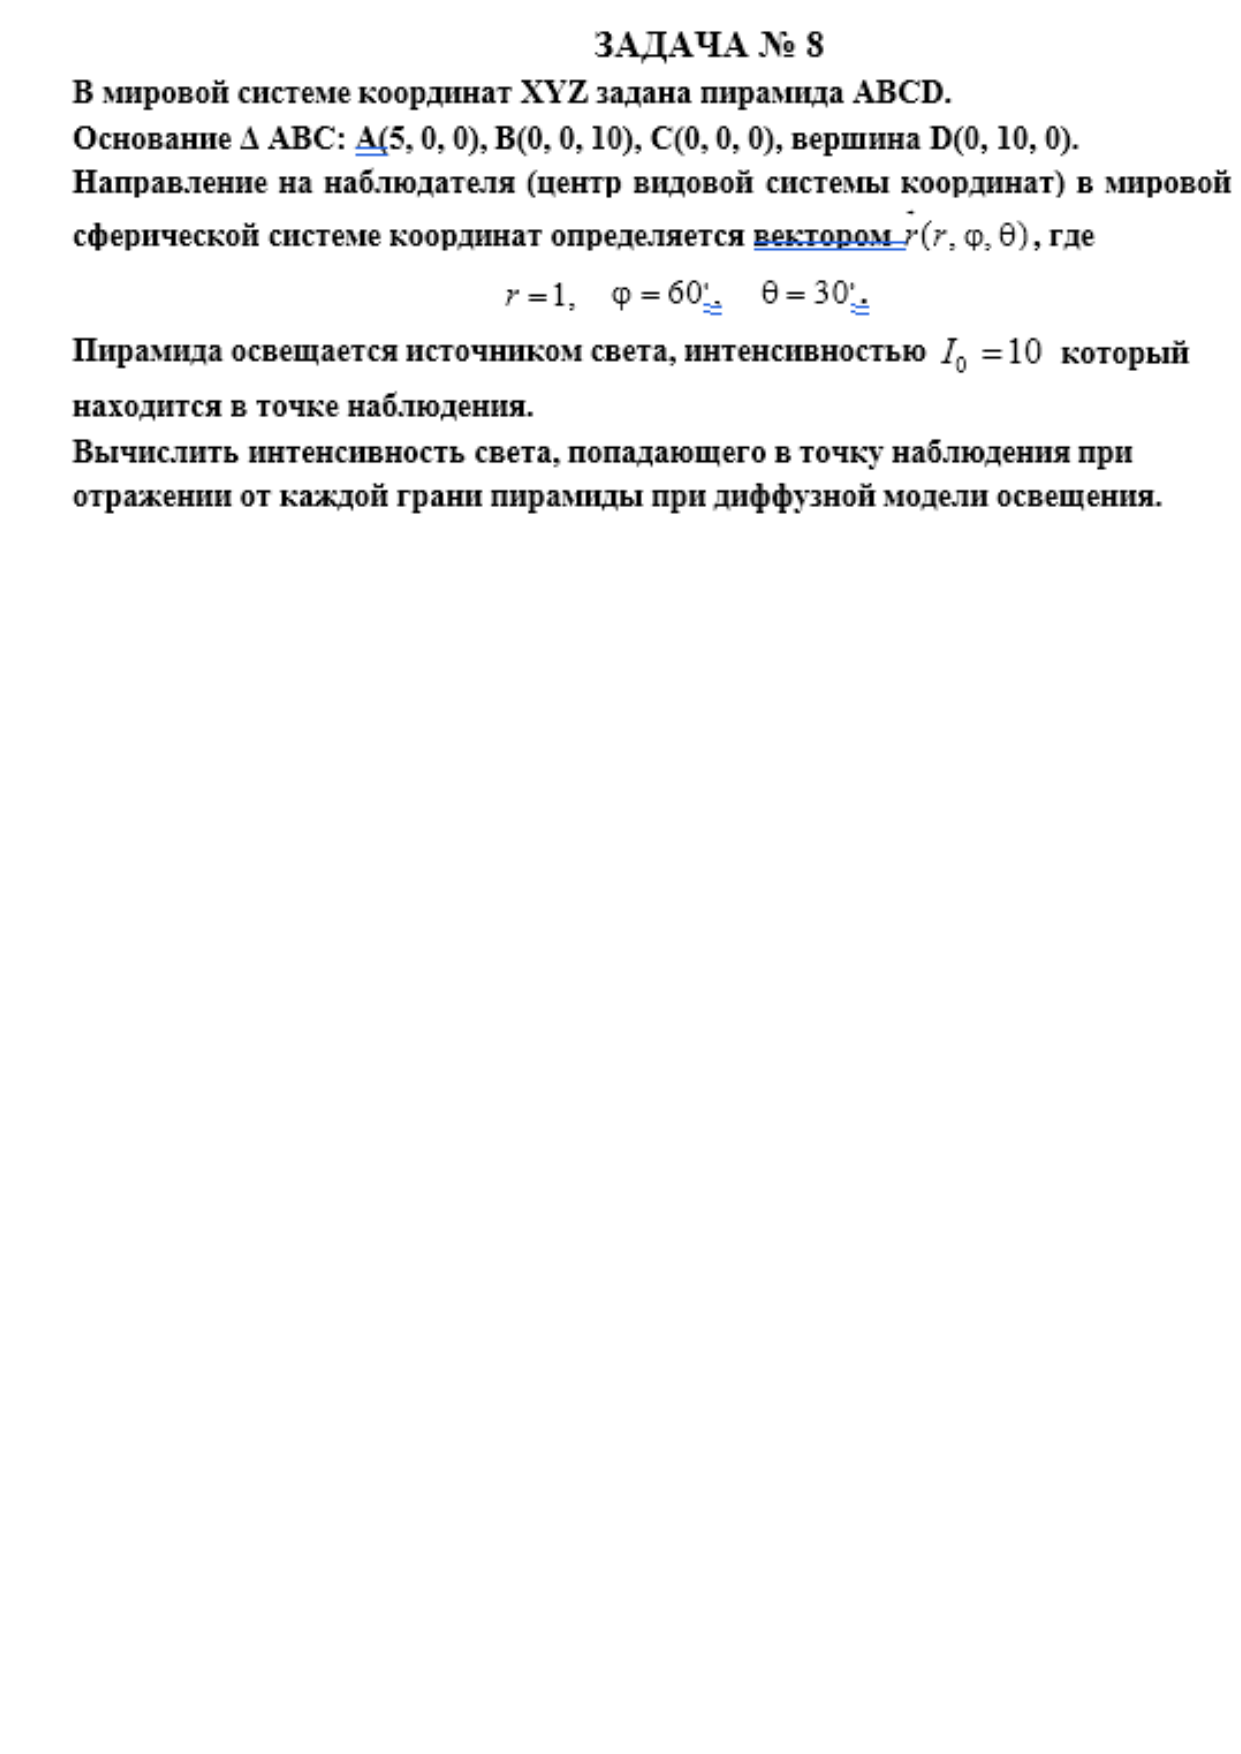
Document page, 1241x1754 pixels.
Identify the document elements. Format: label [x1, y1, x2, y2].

picture [59, 23, 1241, 530]
